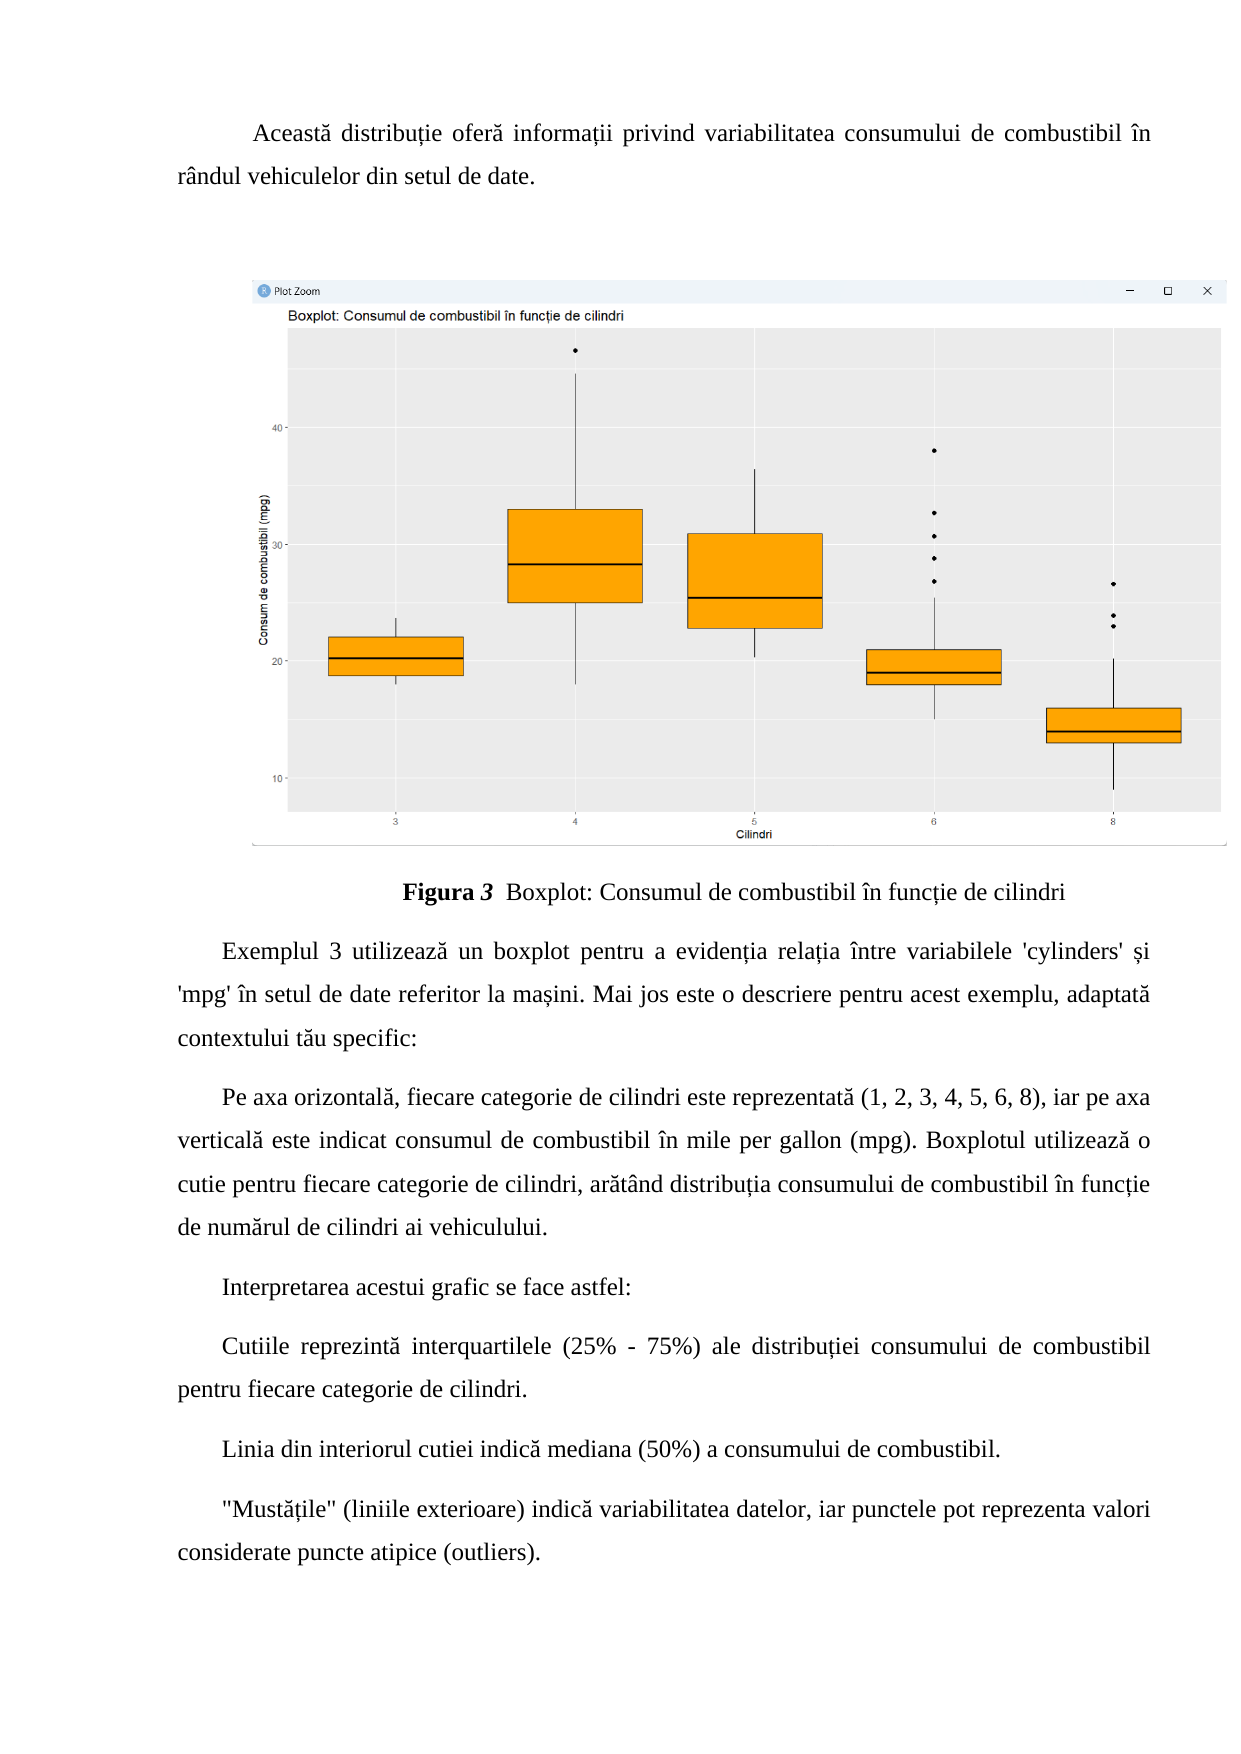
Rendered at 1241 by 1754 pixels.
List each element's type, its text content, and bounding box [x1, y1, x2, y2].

text Cutiile reprezintă interquartilele (25% - 75%) ale distribuției consumului de combustibil pentru fiecare categorie de cilindri. [177, 1331, 1152, 1403]
text "Mustățile" (liniile exterioare) indică variabilitatea datelor, iar punctele pot reprezenta valori considerate puncte atipice (outliers). [177, 1494, 1152, 1566]
text Pe axa orizontală, fiecare categorie de cilindri este reprezentată (1, 2, 3, 4, 5, 6, 8), iar pe axa verticală este indicat consumul de combustibil în mile per gallon (mpg). Boxplotul utilizează o cutie pentru fiecare categorie de cilindri, arătând distribuția consumului de combustibil în funcție de numărul de cilindri ai vehiculului. [177, 1082, 1152, 1241]
picture [252, 280, 1227, 846]
text Exemplul 3 utilizează un boxplot pentru a evidenția relația între variabilele 'cylinders' și 'mpg' în setul de date referitor la mașini. Mai jos este o descriere pentru acest exemplu, adaptată contextului tău specific: [177, 936, 1152, 1051]
text Această distribuție oferă informații privind variabilitatea consumului de combustibil în rândul vehiculelor din setul de date. [177, 118, 1152, 190]
text Figura 3 Boxplot: Consumul de combustibil în funcție de cilindri [327, 877, 1152, 905]
text Linia din interiorul cutiei indică mediana (50%) a consumului de combustibil. [177, 1434, 1152, 1463]
text Interpretarea acestui grafic se face astfel: [177, 1272, 1152, 1300]
